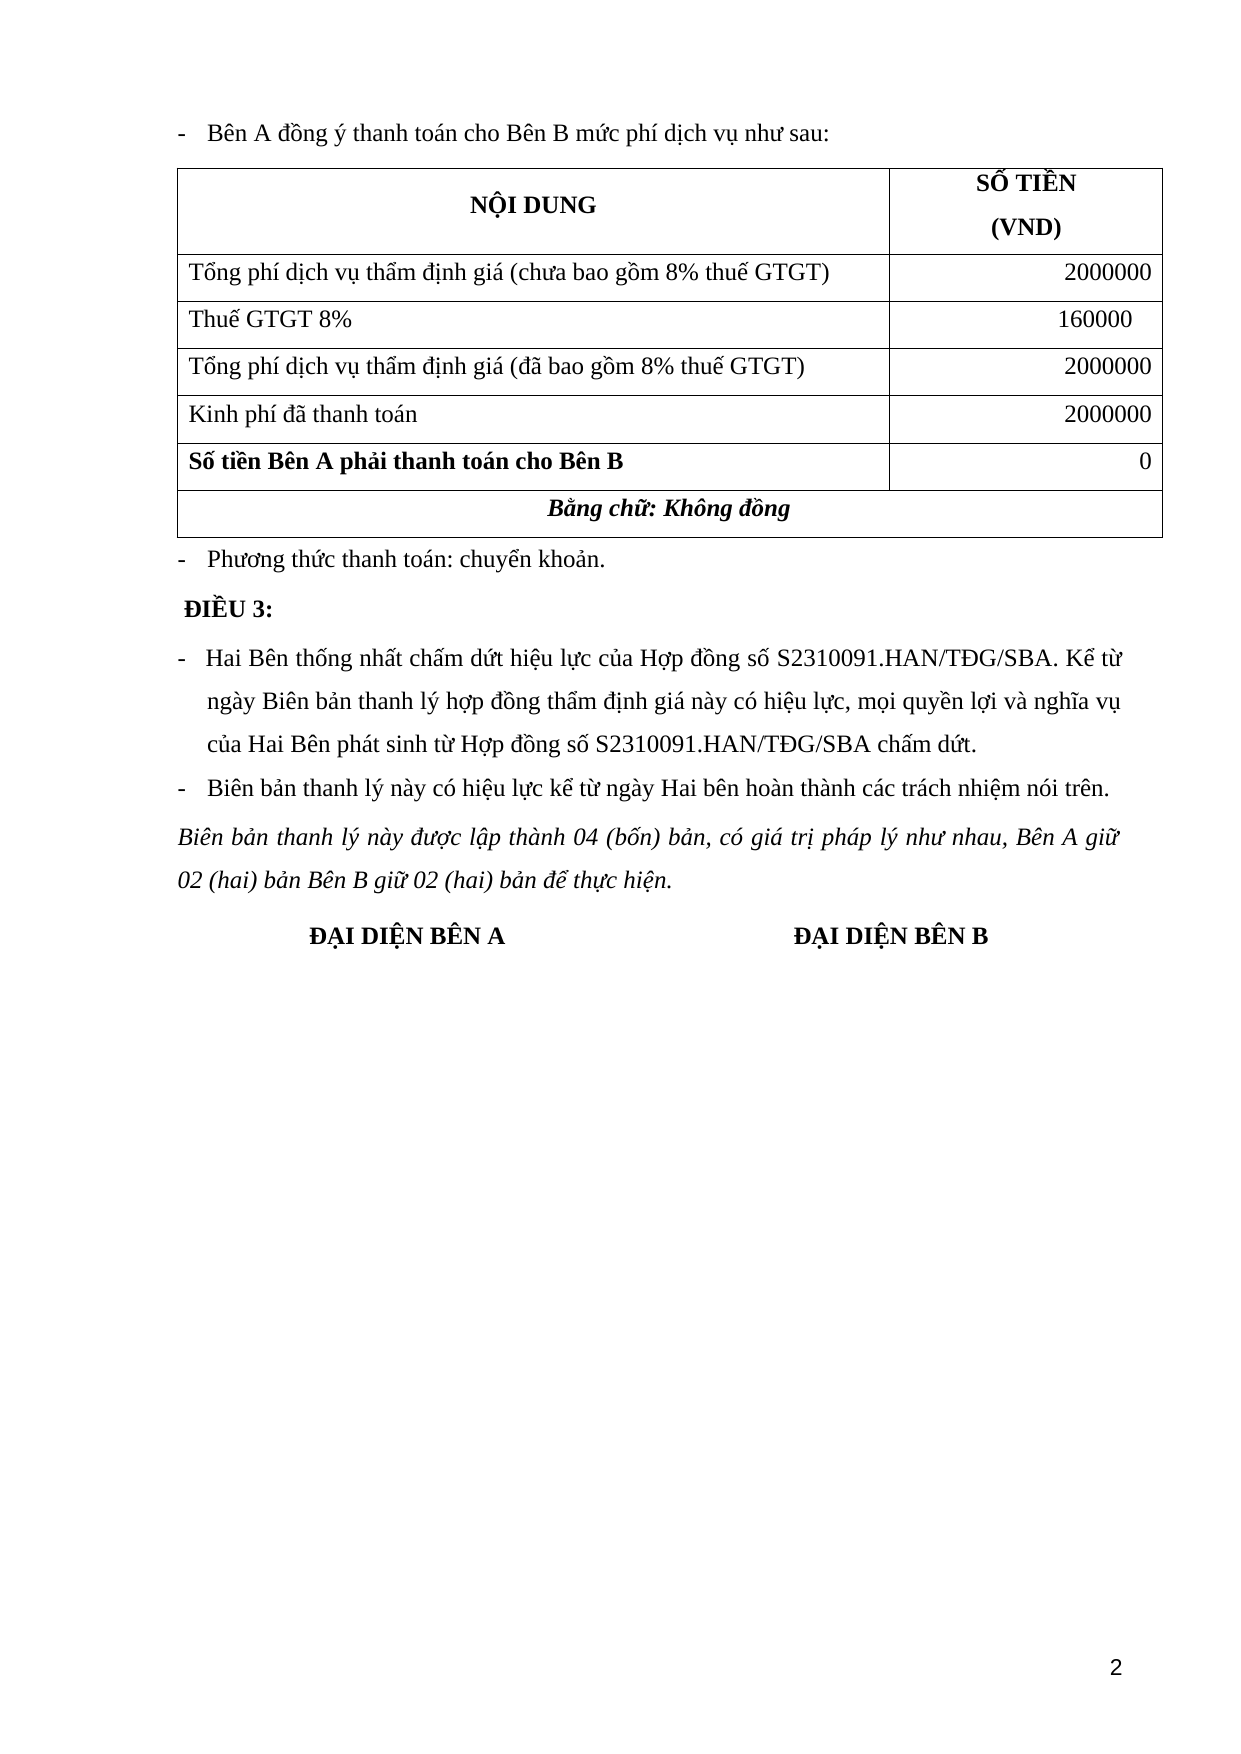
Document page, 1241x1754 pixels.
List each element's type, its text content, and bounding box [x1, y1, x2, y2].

table_header ĐẠI DIỆN BÊN B [649, 915, 1133, 1217]
table_header ĐẠI DIỆN BÊN A [165, 915, 649, 1217]
list Biên bản thanh lý này có hiệu lực kể từ ngày Hai bên hoàn thành các trách nhiệm nói trên. [177, 773, 1122, 801]
table_cell Tổng phí dịch vụ thẩm định giá (chưa bao gồm 8% thuế GTGT) [178, 255, 889, 301]
table_cell Tổng phí dịch vụ thẩm định giá (đã bao gồm 8% thuế GTGT) [178, 349, 889, 395]
table_cell 0 [890, 444, 1162, 490]
text ĐIỀU 3: [177, 594, 1122, 623]
table_cell Thuế GTGT 8% [178, 302, 889, 348]
list Hai Bên thống nhất chấm dứt hiệu lực của Hợp đồng số S2310091.HAN/TĐG/SBA. Kể từ ngày Biên bản thanh lý hợp đồng thẩm định giá này có hiệu lực, mọi quyền lợi và nghĩa vụ của Hai Bên phát sinh từ Hợp đồng số S2310091.HAN/TĐG/SBA chấm dứt. [177, 643, 1122, 758]
table_header SỐ TIỀN (VND) [890, 169, 1162, 253]
table_header NỘI DUNG [178, 169, 889, 253]
list Phương thức thanh toán: chuyển khoản. [177, 544, 1122, 573]
table_cell 2000000 [890, 255, 1162, 301]
table_cell Số tiền Bên A phải thanh toán cho Bên B [178, 444, 889, 490]
list Bên A đồng ý thanh toán cho Bên B mức phí dịch vụ như sau: [177, 118, 1122, 147]
table_cell 2000000 [890, 349, 1162, 395]
table_cell 2000000 [890, 396, 1162, 443]
table_cell Kinh phí đã thanh toán [178, 396, 889, 443]
text Biên bản thanh lý này được lập thành 04 (bốn) bản, có giá trị pháp lý như nhau, Bên A giữ 02 (hai) bản Bên B giữ 02 (hai) bản để thực hiện. [177, 822, 1122, 894]
table_cell Bằng chữ: Không đồng [178, 491, 1162, 537]
table_cell 160000 [890, 302, 1162, 348]
